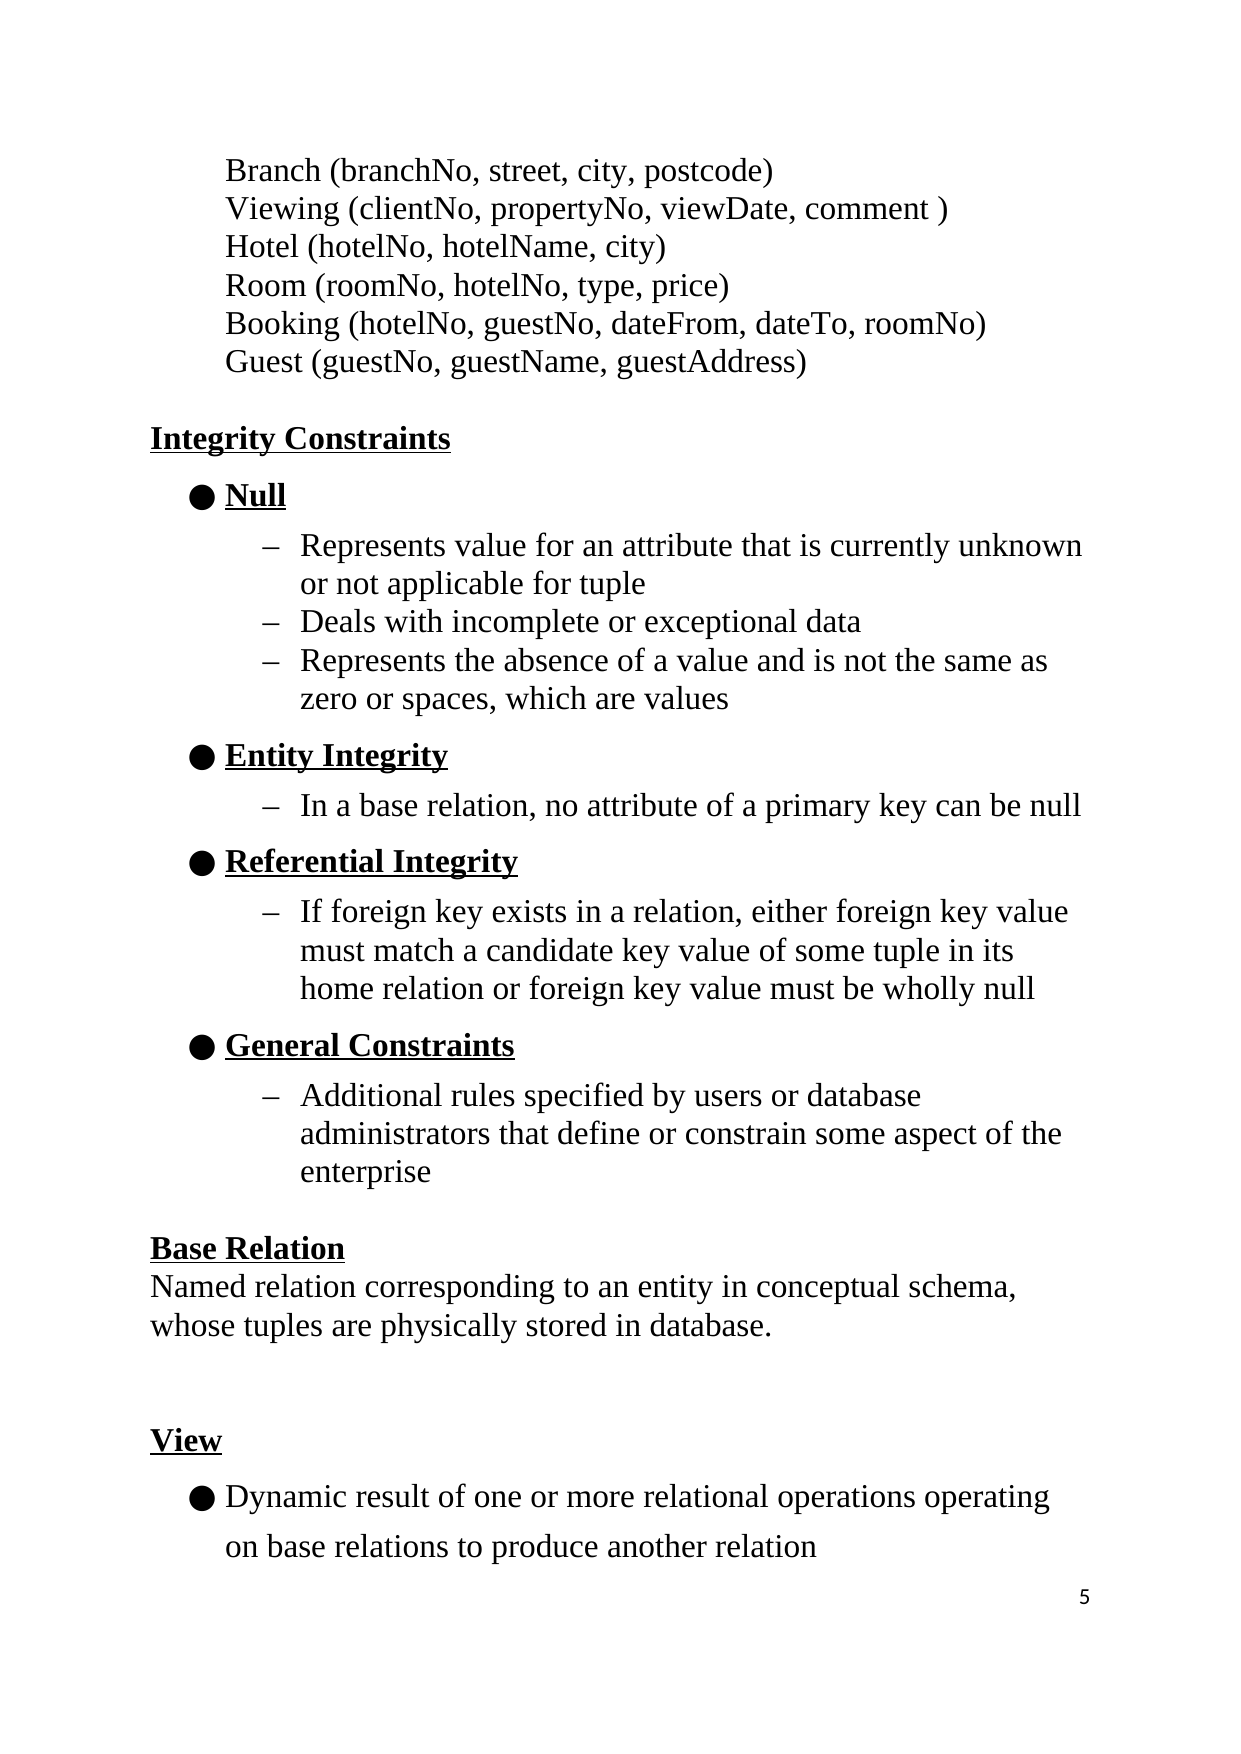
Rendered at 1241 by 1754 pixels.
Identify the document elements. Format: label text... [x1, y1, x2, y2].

text Base Relation [150, 1228, 1090, 1267]
list General Constraints [187, 1007, 1090, 1075]
text Room (roomNo, hotelNo, type, price) [225, 265, 1090, 303]
list Dynamic result of one or more relational operations operating on base relations to produce another relation [187, 1458, 1090, 1565]
list Represents the absence of a value and is not the same as zero or spaces, which are values [262, 640, 1090, 717]
list Represents value for an attribute that is currently unknown or not applicable for tuple [262, 525, 1090, 602]
text Booking (hotelNo, guestNo, dateFrom, dateTo, roomNo) [225, 303, 1090, 342]
text View [150, 1420, 1090, 1458]
list Deals with incomplete or exceptional data [262, 602, 1090, 640]
list Entity Integrity [187, 717, 1090, 785]
text Hotel (hotelNo, hotelName, city) [225, 227, 1090, 265]
list In a base relation, no attribute of a primary key can be null [262, 785, 1090, 823]
text Branch (branchNo, street, city, postcode) [225, 150, 1090, 188]
text Guest (guestNo, guestName, guestAddress) [225, 342, 1090, 380]
text Integrity Constraints [150, 418, 1090, 457]
list Additional rules specified by users or database administrators that define or constrain some aspect of the enterprise [262, 1075, 1090, 1190]
list If foreign key exists in a relation, either foreign key value must match a candidate key value of some tuple in its home relation or foreign key value must be wholly null [262, 892, 1090, 1007]
list Null [187, 457, 1090, 525]
list Referential Integrity [187, 823, 1090, 892]
text Viewing (clientNo, propertyNo, viewDate, comment ) [225, 188, 1090, 227]
text Named relation corresponding to an entity in conceptual schema, whose tuples are physically stored in database. [150, 1267, 1090, 1343]
